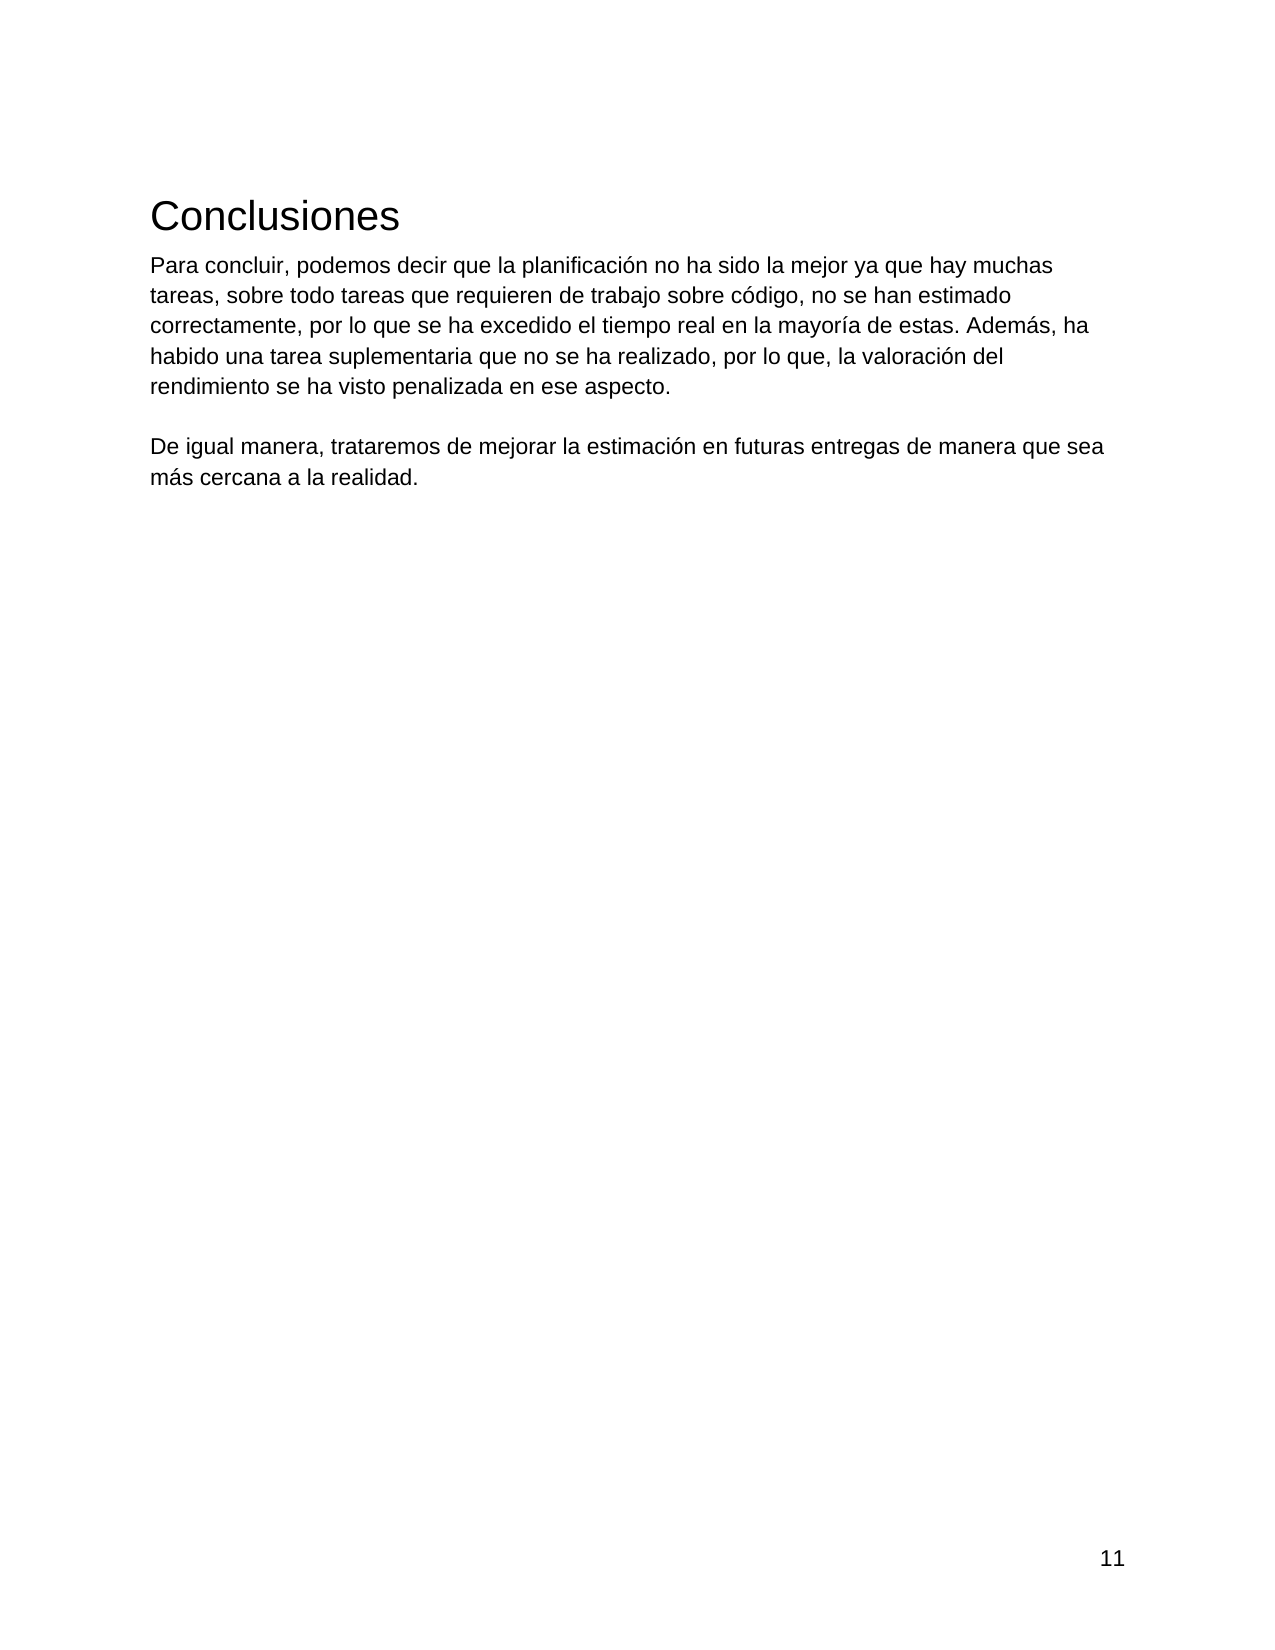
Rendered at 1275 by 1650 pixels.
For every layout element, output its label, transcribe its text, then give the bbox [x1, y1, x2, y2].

subtitle Conclusiones [150, 192, 1125, 239]
text De igual manera, trataremos de mejorar la estimación en futuras entregas de manera que sea más cercana a la realidad. [150, 433, 1125, 490]
text Para concluir, podemos decir que la planificación no ha sido la mejor ya que hay muchas tareas, sobre todo tareas que requieren de trabajo sobre código, no se han estimado correctamente, por lo que se ha excedido el tiempo real en la mayoría de estas. Además, ha habido una tarea suplementaria que no se ha realizado, por lo que, la valoración del rendimiento se ha visto penalizada en ese aspecto. [150, 252, 1125, 399]
